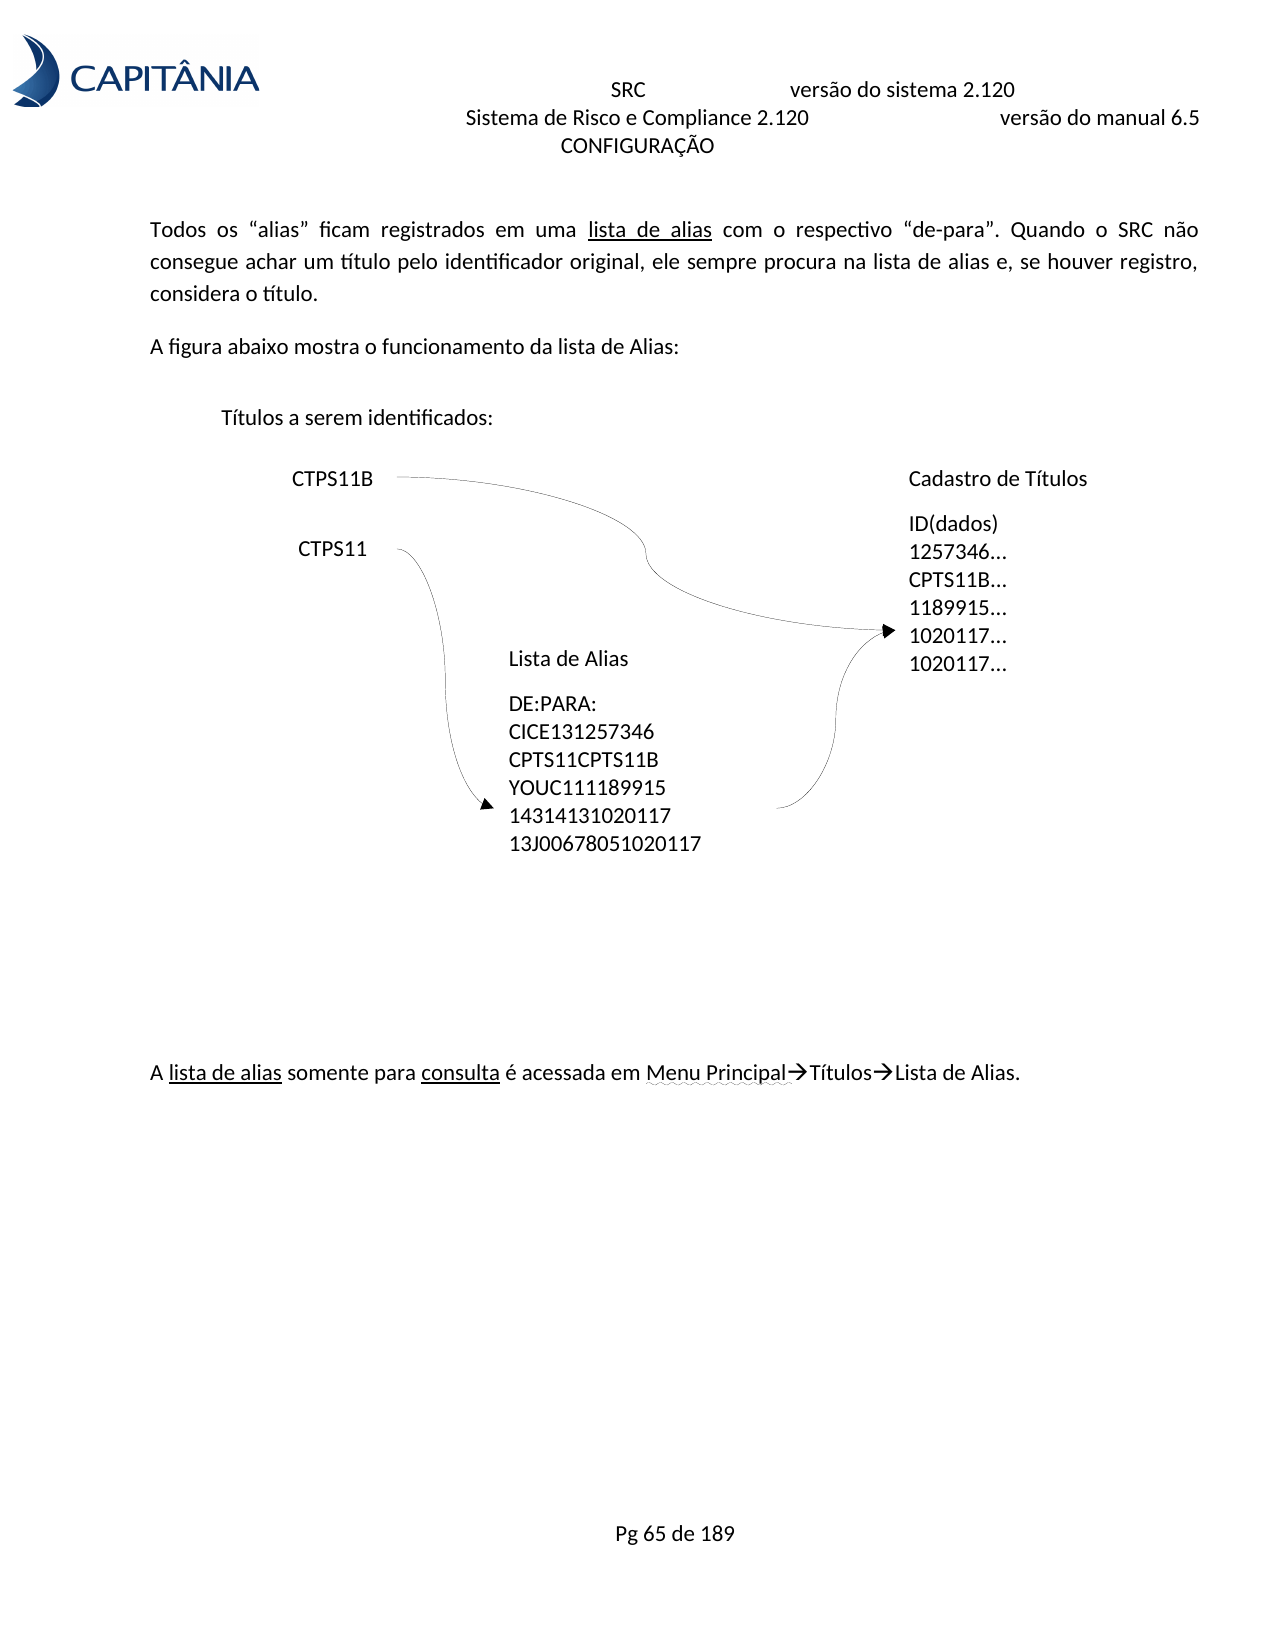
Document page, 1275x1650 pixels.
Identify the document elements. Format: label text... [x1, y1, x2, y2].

text Todos os “alias” ficam registrados em uma lista de alias com o respectivo “de-para”. Quando o SRC não consegue achar um título pelo identificador original, ele sempre procura na lista de alias e, se houver registro, considera o título. [150, 215, 1200, 307]
text A lista de alias somente para consulta é acessada em Menu PrincipalTítulosLista de Alias. [150, 1058, 1200, 1086]
text A figura abaixo mostra o funcionamento da lista de Alias: [150, 332, 1200, 361]
picture [12, 34, 260, 107]
